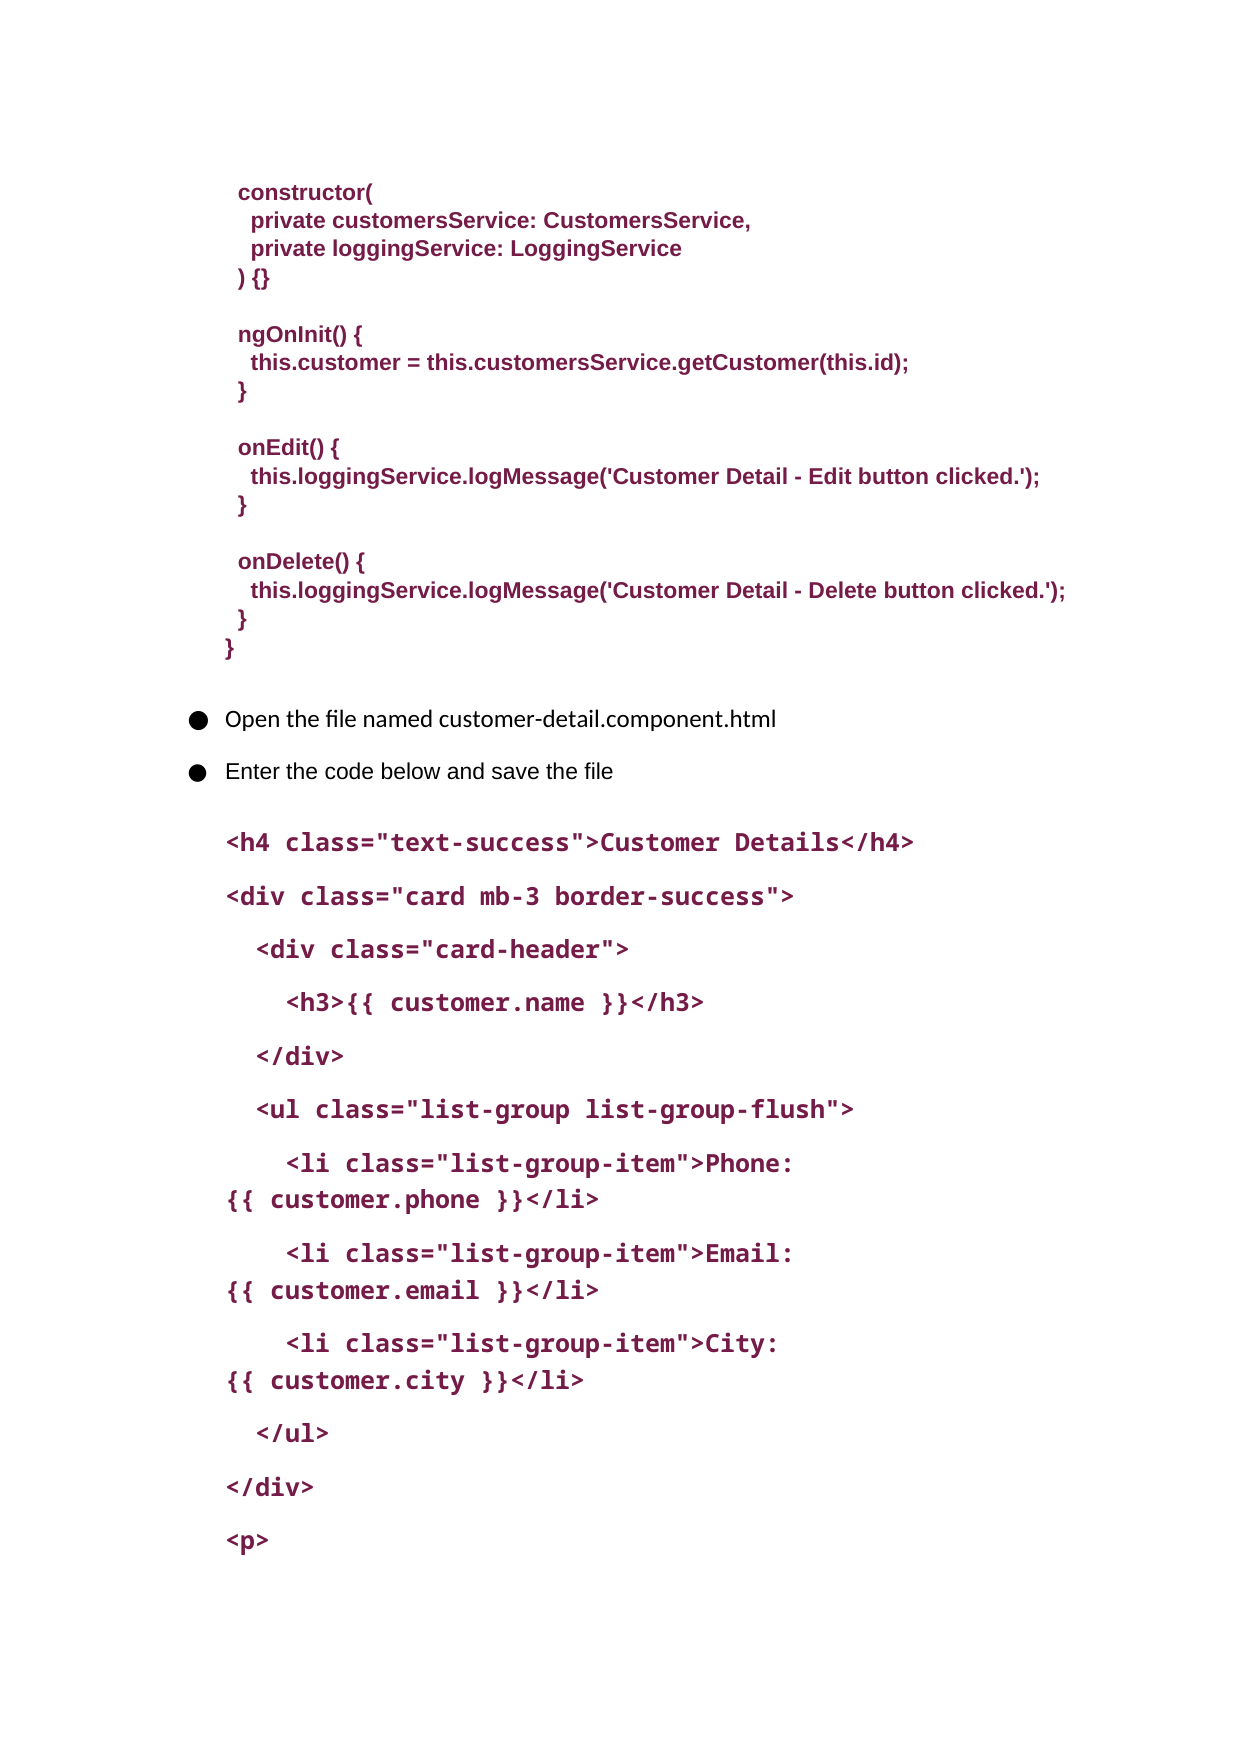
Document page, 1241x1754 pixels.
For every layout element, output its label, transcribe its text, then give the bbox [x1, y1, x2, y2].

text ngOnInit() { [225, 321, 1090, 347]
text } [225, 605, 1090, 631]
list Enter the code below and save the file [187, 746, 1090, 793]
text <h3>{{ customer.name }}</h3> [225, 985, 1090, 1019]
text <p> [225, 1523, 1090, 1557]
text <ul class="list-group list-group-flush"> [225, 1092, 1090, 1126]
text </div> [225, 1469, 1090, 1503]
text } [225, 491, 1090, 518]
list Open the file named customer-detail.component.html [187, 690, 1090, 742]
text <h4 class="text-success">Customer Details</h4> [150, 825, 1090, 859]
text onEdit() { [225, 434, 1090, 461]
text <li class="list-group-item">Email: {{ customer.email }}</li> [225, 1236, 1090, 1306]
text <li class="list-group-item">Phone: {{ customer.phone }}</li> [225, 1145, 1090, 1216]
text ) {} [225, 264, 1090, 290]
text </ul> [225, 1416, 1090, 1450]
text <div class="card-header"> [225, 932, 1090, 966]
text } [225, 377, 1090, 404]
text onDelete() { [225, 548, 1090, 574]
text this.customer = this.customersService.getCustomer(this.id); [225, 349, 1090, 375]
text this.loggingService.logMessage('Customer Detail - Edit button clicked.'); [225, 463, 1090, 489]
text } [225, 633, 1090, 660]
text </div> [225, 1038, 1090, 1073]
text private customersService: CustomersService, [225, 207, 1090, 233]
text <li class="list-group-item">City: {{ customer.city }}</li> [225, 1326, 1090, 1397]
text this.loggingService.logMessage('Customer Detail - Delete button clicked.'); [225, 577, 1090, 603]
text <div class="card mb-3 border-success"> [225, 878, 1090, 912]
text private loggingService: LoggingService [225, 235, 1090, 262]
text constructor( [225, 178, 1090, 205]
